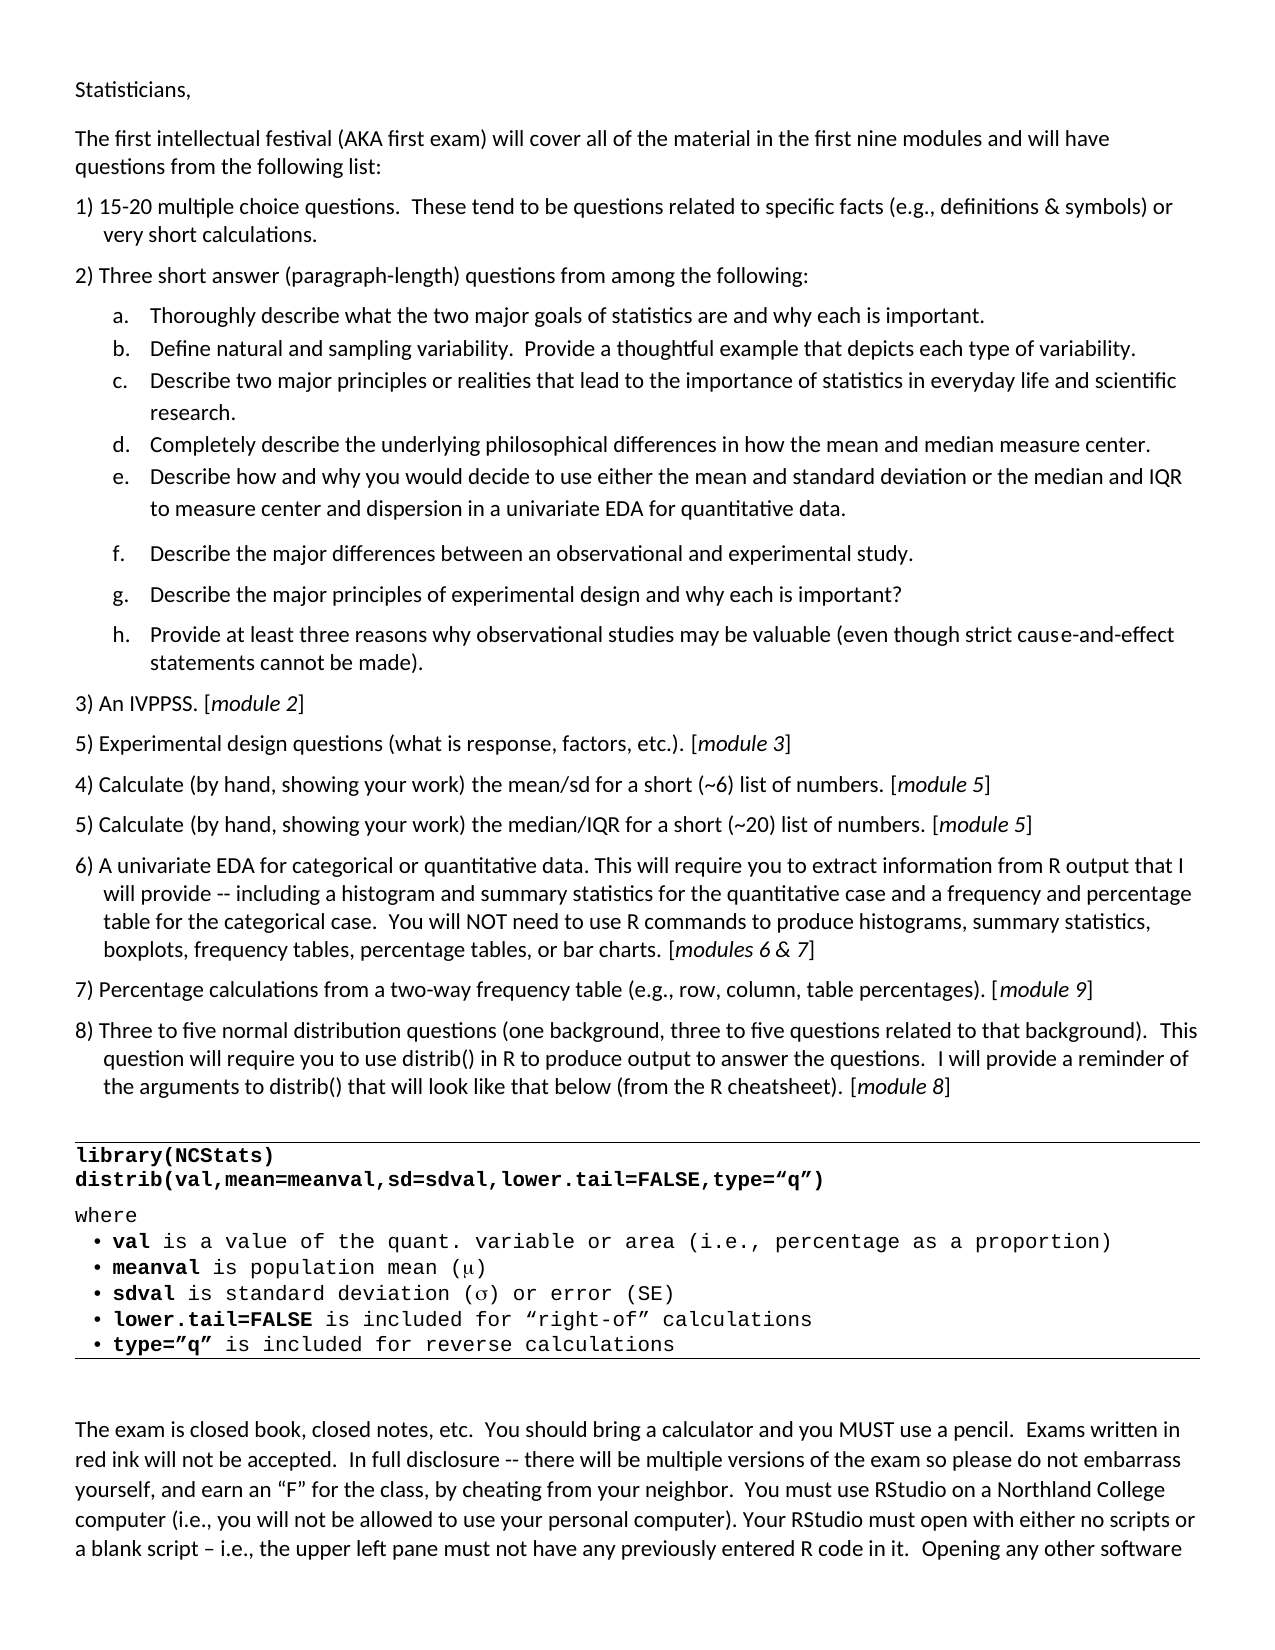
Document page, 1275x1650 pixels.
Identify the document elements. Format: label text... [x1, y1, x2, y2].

text 7) Percentage calculations from a two-way frequency table (e.g., row, column, table percentages). [module 9] [75, 976, 1200, 1003]
list lower.tail=FALSE is included for “right-of” calculations [94, 1306, 1200, 1332]
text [75, 1414, 1200, 1562]
text 1) 15-20 multiple choice questions. These tend to be questions related to specific facts (e.g., definitions & symbols) or very short calculations. [75, 192, 1200, 248]
list val is a value of the quant. variable or area (i.e., percentage as a proportion) [94, 1229, 1200, 1255]
list Completely describe the underlying philosophical differences in how the mean and median measure center. [112, 430, 1200, 458]
text 2) Three short answer (paragraph-length) questions from among the following: [75, 261, 1200, 289]
text Statisticians, [75, 75, 1200, 103]
list type=”q” is included for reverse calculations [94, 1332, 1200, 1358]
text 5) Experimental design questions (what is response, factors, etc.). [module 3] [75, 729, 1200, 757]
list Thoroughly describe what the two major goals of statistics are and why each is important. [112, 301, 1200, 329]
list Describe how and why you would decide to use either the mean and standard deviation or the median and IQR to measure center and dispersion in a univariate EDA for quantitative data. [112, 462, 1200, 523]
text distrib(val,mean=meanval,sd=sdval,lower.tail=FALSE,type=“q”) [75, 1169, 1200, 1193]
list sdval is standard deviation () or error (SE) [94, 1281, 1200, 1306]
text library(NCStats) [75, 1143, 1200, 1169]
list Describe the major differences between an observational and experimental study. [112, 539, 1200, 567]
list meanval is population mean () [94, 1255, 1200, 1281]
list Describe the major principles of experimental design and why each is important? [112, 580, 1200, 608]
text 5) Calculate (by hand, showing your work) the median/IQR for a short (~20) list of numbers. [module 5] [75, 810, 1200, 838]
text 8) Three to five normal distribution questions (one background, three to five questions related to that background). This question will require you to use distrib() in R to produce output to answer the questions. I will provide a reminder of the arguments to distrib() that will look like that below (from the R cheatsheet). [module 8] [75, 1016, 1200, 1100]
text where [75, 1202, 1200, 1229]
list Describe two major principles or realities that lead to the importance of statistics in everyday life and scientific research. [112, 366, 1200, 426]
list Define natural and sampling variability. Provide a thoughtful example that depicts each type of variability. [112, 334, 1200, 362]
text The first intellectual festival (AKA first exam) will cover all of the material in the first nine modules and will have questions from the following list: [75, 124, 1200, 180]
list Provide at least three reasons why observational studies may be valuable (even though strict cause-and-effect statements cannot be made). [112, 620, 1200, 676]
text 4) Calculate (by hand, showing your work) the mean/sd for a short (~6) list of numbers. [module 5] [75, 770, 1200, 798]
text 6) A univariate EDA for categorical or quantitative data. This will require you to extract information from R output that I will provide -- including a histogram and summary statistics for the quantitative case and a frequency and percentage table for the categorical case. You will NOT need to use R commands to produce histograms, summary statistics, boxplots, frequency tables, percentage tables, or bar charts. [modules 6 & 7] [75, 851, 1200, 963]
text 3) An IVPPSS. [module 2] [75, 689, 1200, 717]
